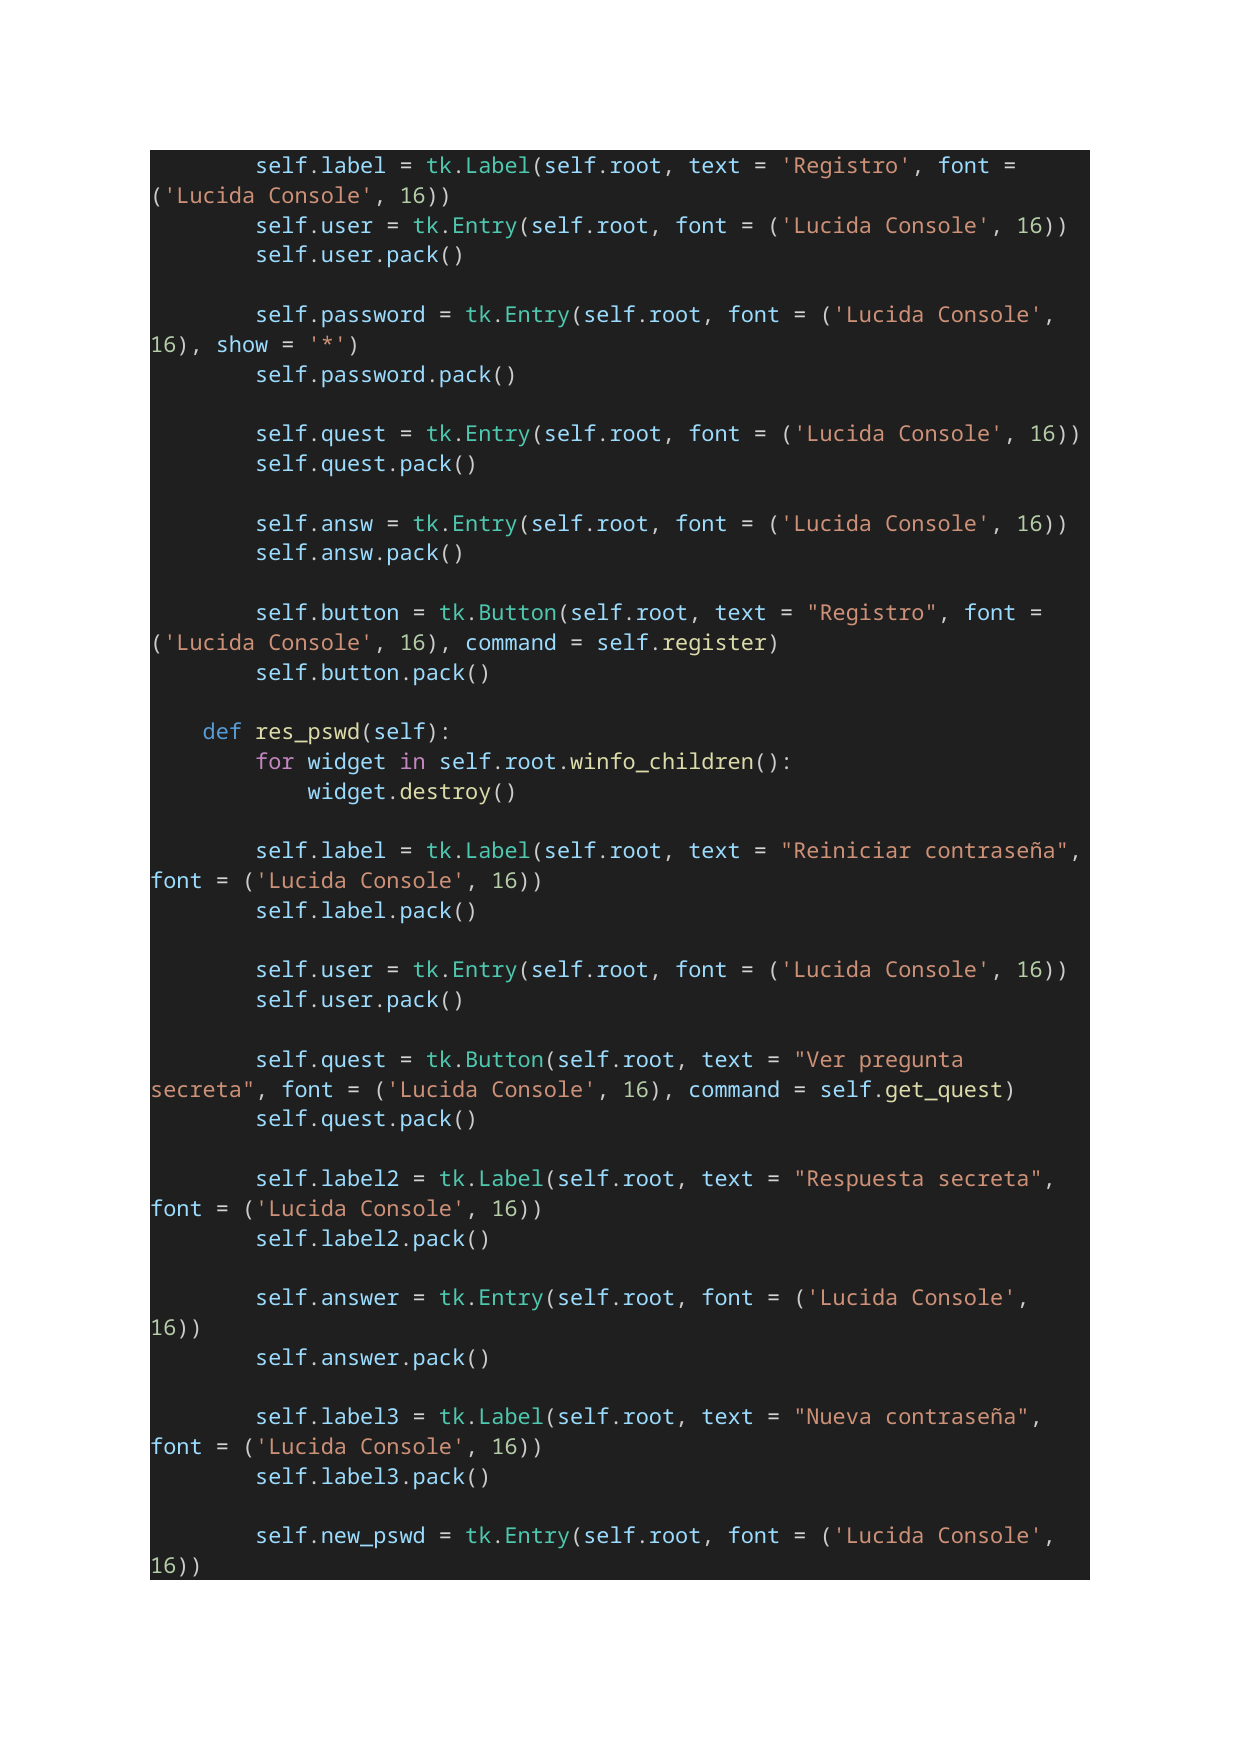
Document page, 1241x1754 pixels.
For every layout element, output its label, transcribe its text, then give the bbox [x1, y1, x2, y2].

text widget.destroy() [150, 776, 1090, 805]
text self.user.pack() [150, 984, 1090, 1014]
text self.quest.pack() [150, 448, 1090, 478]
text def res_pswd(self): [150, 716, 1090, 746]
text self.label3 = tk.Label(self.root, text = "Nueva contraseña", font = ('Lucida Console', 16)) [150, 1401, 1090, 1461]
text self.password = tk.Entry(self.root, font = ('Lucida Console', 16), show = '*') [150, 299, 1090, 358]
text self.label3.pack() [150, 1461, 1090, 1491]
text self.answ = tk.Entry(self.root, font = ('Lucida Console', 16)) [150, 507, 1090, 537]
text self.quest = tk.Entry(self.root, font = ('Lucida Console', 16)) [150, 418, 1090, 448]
text self.label.pack() [150, 895, 1090, 924]
text self.label = tk.Label(self.root, text = "Reiniciar contraseña", font = ('Lucida Console', 16)) [150, 835, 1090, 895]
text self.answ.pack() [150, 537, 1090, 567]
text self.button.pack() [150, 656, 1090, 686]
text self.answer = tk.Entry(self.root, font = ('Lucida Console', 16)) [150, 1282, 1090, 1342]
text self.new_pswd = tk.Entry(self.root, font = ('Lucida Console', 16)) [150, 1520, 1090, 1580]
text self.label2 = tk.Label(self.root, text = "Respuesta secreta", font = ('Lucida Console', 16)) [150, 1163, 1090, 1222]
text self.answer.pack() [150, 1342, 1090, 1371]
text self.label = tk.Label(self.root, text = 'Registro', font = ('Lucida Console', 16)) [150, 150, 1090, 209]
text self.user = tk.Entry(self.root, font = ('Lucida Console', 16)) [150, 954, 1090, 984]
text self.quest.pack() [150, 1103, 1090, 1133]
text for widget in self.root.winfo_children(): [150, 746, 1090, 776]
text self.password.pack() [150, 358, 1090, 388]
text self.user = tk.Entry(self.root, font = ('Lucida Console', 16)) [150, 209, 1090, 239]
text self.user.pack() [150, 239, 1090, 269]
text self.label2.pack() [150, 1222, 1090, 1252]
text self.quest = tk.Button(self.root, text = "Ver pregunta secreta", font = ('Lucida Console', 16), command = self.get_quest) [150, 1044, 1090, 1103]
text self.button = tk.Button(self.root, text = "Registro", font = ('Lucida Console', 16), command = self.register) [150, 597, 1090, 656]
